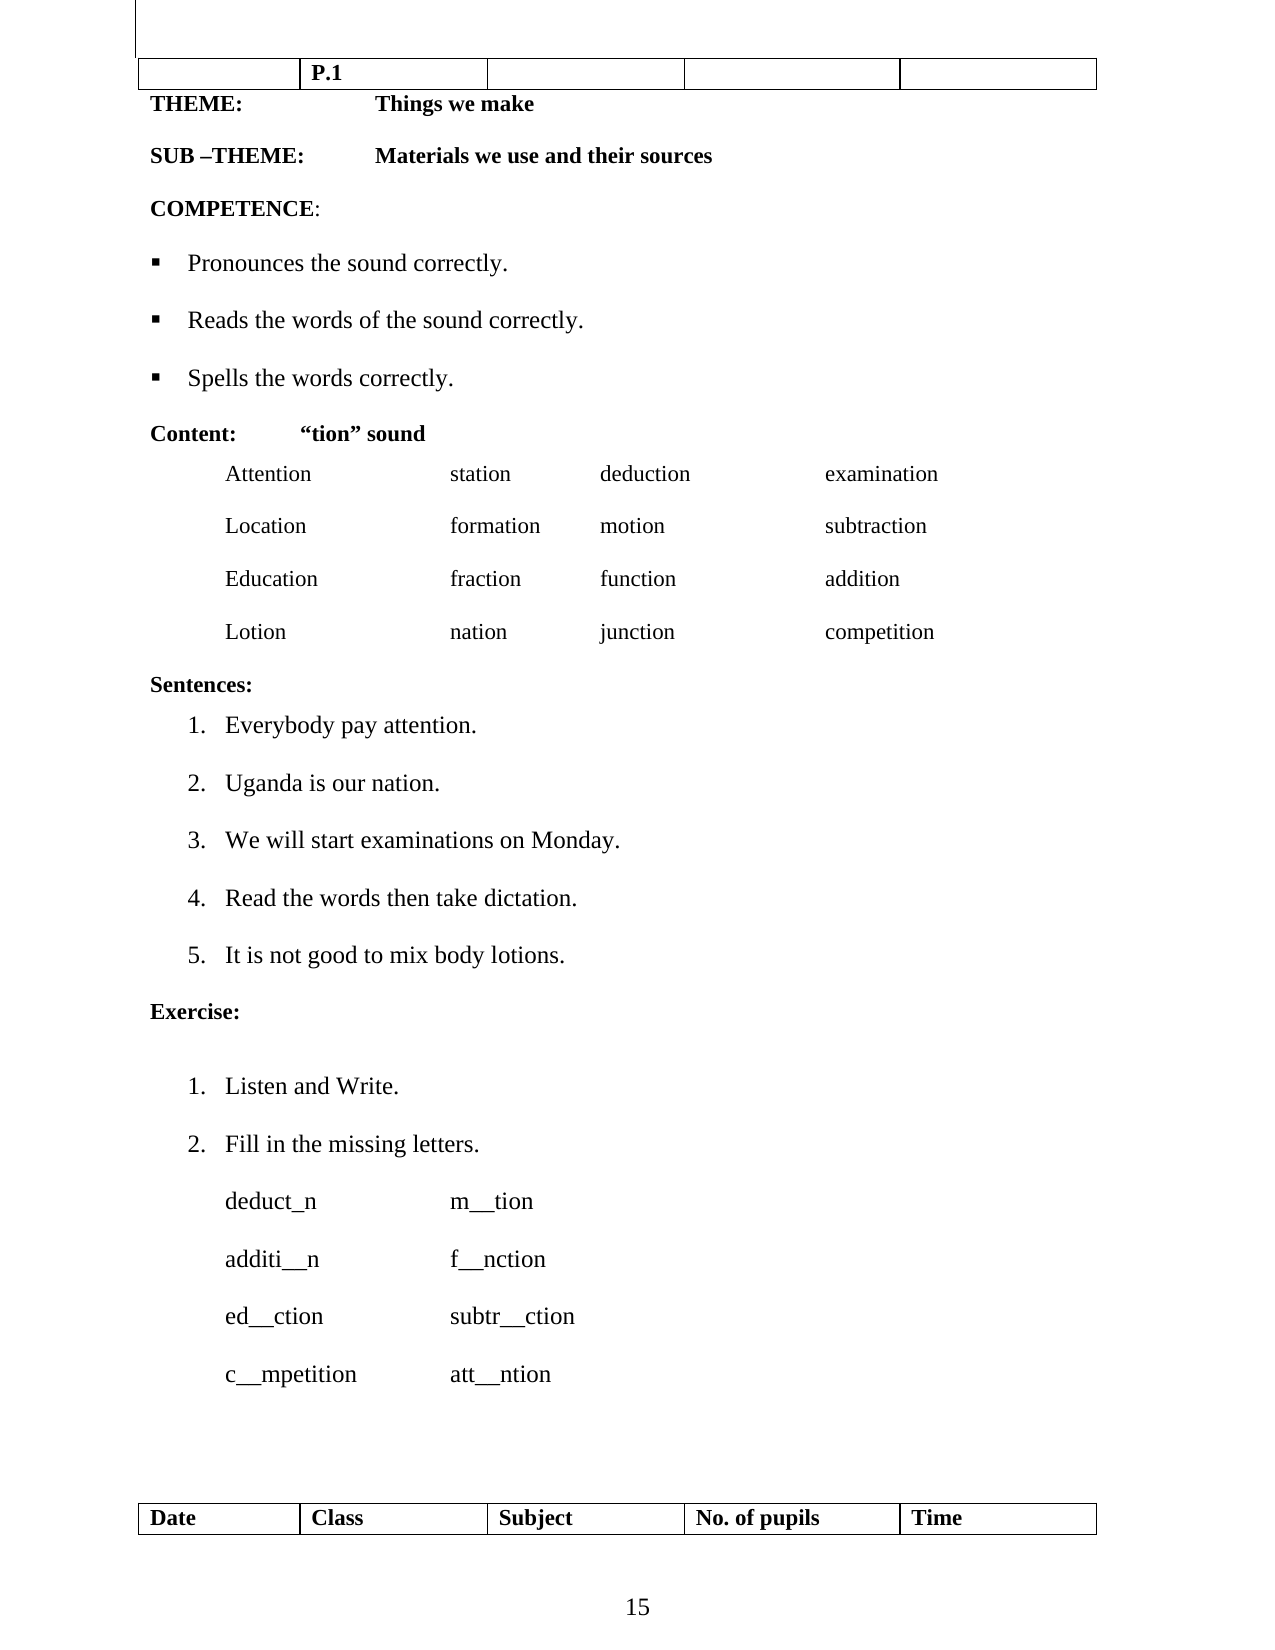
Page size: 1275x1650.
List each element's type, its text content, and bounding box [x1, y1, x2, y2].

table_header Subject [488, 1504, 684, 1534]
table_cell [685, 59, 899, 89]
text Location formation motion subtraction [150, 513, 1125, 539]
list ed__ction subtr__ction [225, 1301, 1125, 1330]
list additi__n f__nction [225, 1244, 1125, 1272]
list Listen and Write. [187, 1071, 1125, 1100]
list Everybody pay attention. [187, 710, 1125, 739]
list Uganda is our nation. [187, 768, 1125, 796]
table_cell P.1 [301, 59, 487, 89]
text THEME: Things we make [150, 90, 1125, 116]
text Exercise: [150, 998, 1125, 1024]
list We will start examinations on Monday. [187, 825, 1125, 854]
list Read the words then take dictation. [187, 883, 1125, 911]
table_cell [488, 59, 684, 89]
table_cell [901, 59, 1096, 89]
list Spells the words correctly. [150, 363, 1125, 392]
table_header Class [301, 1504, 487, 1534]
list Pronounces the sound correctly. [150, 248, 1125, 277]
list c__mpetition att__ntion [225, 1359, 1125, 1387]
list Fill in the missing letters. [187, 1129, 1125, 1157]
text Lotion nation junction competition [150, 618, 1125, 644]
text SUB –THEME: Materials we use and their sources [150, 142, 1125, 169]
text Education fraction function addition [150, 565, 1125, 592]
text COMPETENCE: [150, 195, 1125, 222]
text Attention station deduction examination [150, 460, 1125, 486]
table_header No. of pupils [685, 1504, 899, 1534]
list deduct_n m__tion [225, 1186, 1125, 1215]
table_cell [139, 59, 299, 89]
table_header Date [139, 1504, 299, 1534]
text Sentences: [150, 671, 1125, 697]
list It is not good to mix body lotions. [187, 940, 1125, 969]
table_header Time [901, 1504, 1096, 1534]
text Content: “tion” sound [150, 420, 1125, 447]
list Reads the words of the sound correctly. [150, 305, 1125, 334]
